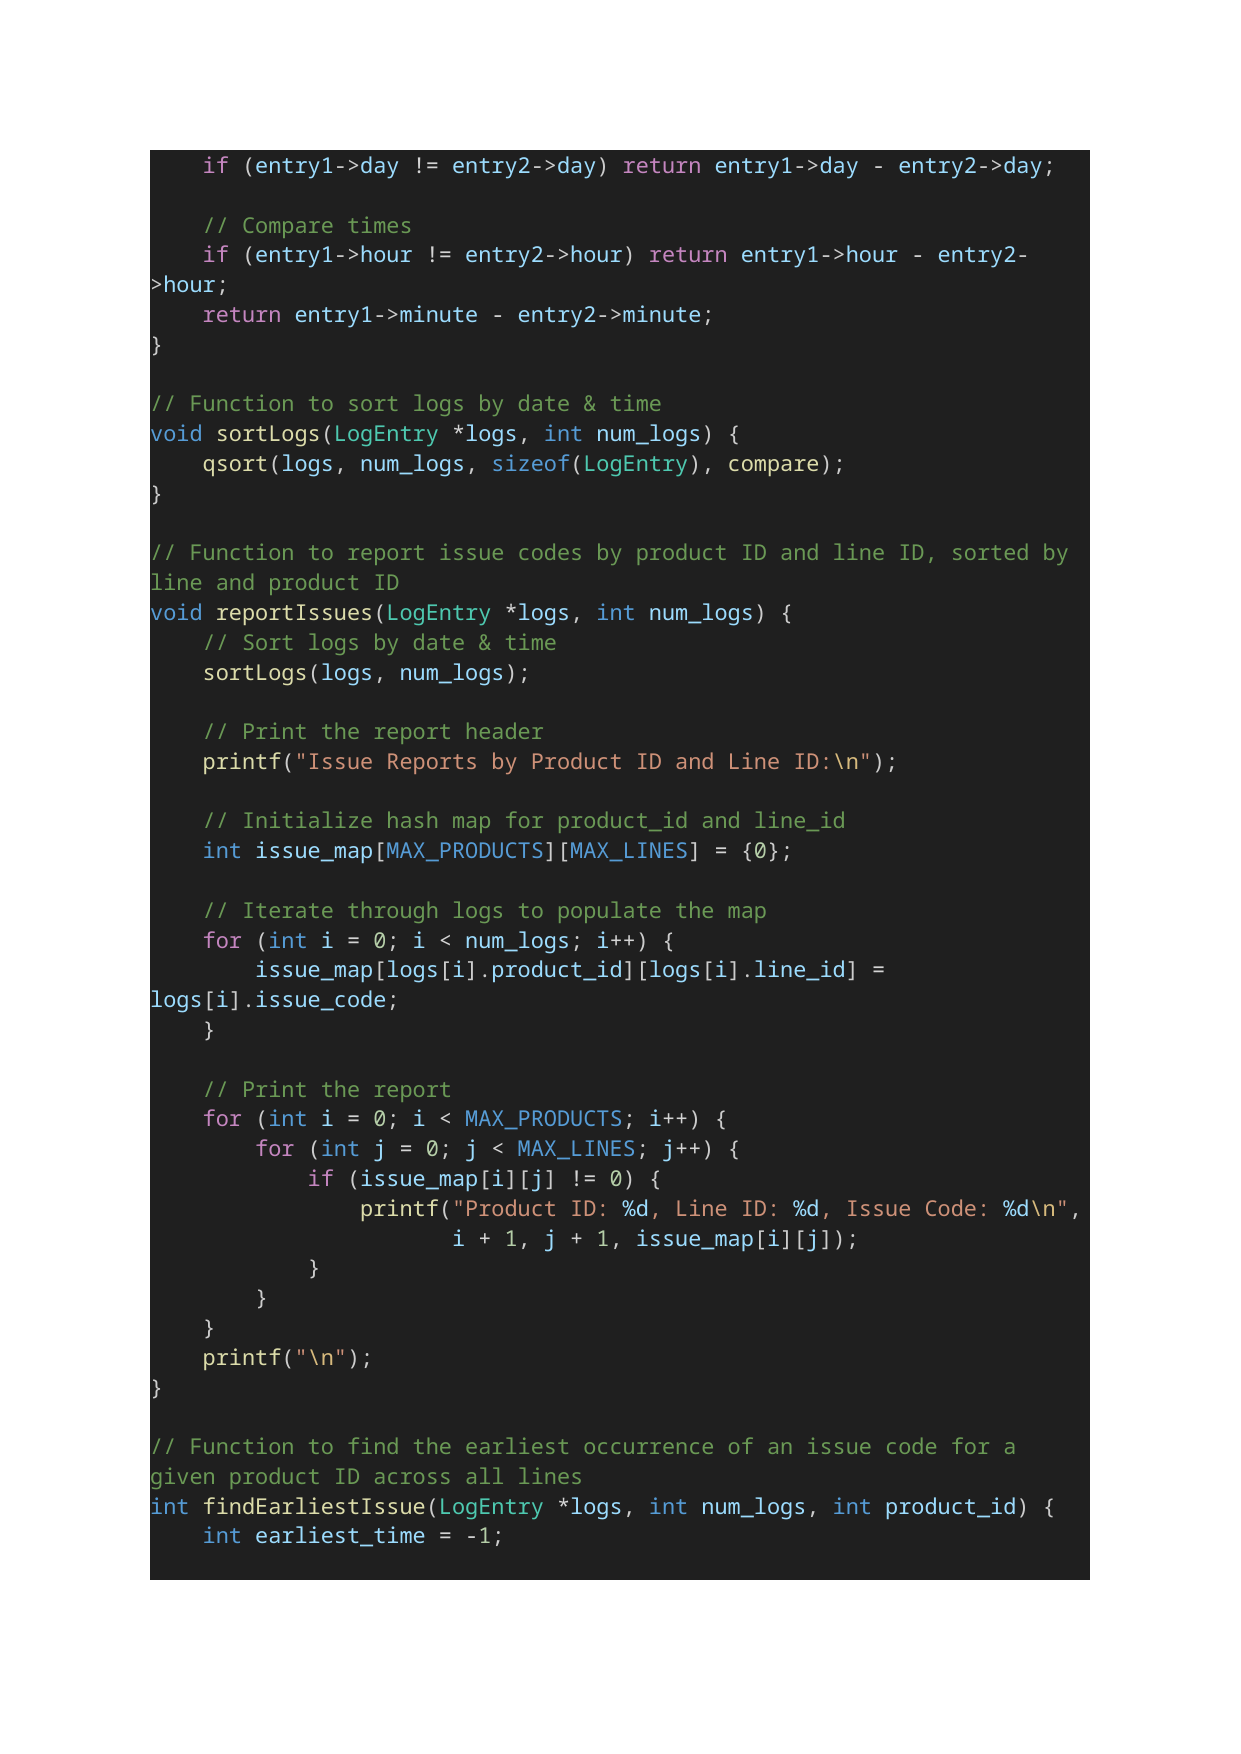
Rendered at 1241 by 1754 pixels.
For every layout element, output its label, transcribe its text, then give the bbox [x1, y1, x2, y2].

text // Function to report issue codes by product ID and line ID, sorted by line and product ID [150, 537, 1090, 597]
text // Function to find the earliest occurrence of an issue code for a given product ID across all lines [150, 1431, 1090, 1491]
text for (int i = 0; i < num_logs; i++) { [150, 924, 1090, 954]
text // Function to sort logs by date & time [150, 388, 1090, 418]
text return entry1->minute - entry2->minute; [150, 299, 1090, 329]
text } [150, 329, 1090, 358]
text sortLogs(logs, num_logs); [150, 656, 1090, 686]
text } [150, 478, 1090, 507]
text } [150, 1371, 1090, 1401]
text void sortLogs(LogEntry *logs, int num_logs) { [150, 418, 1090, 448]
text if (issue_map[i][j] != 0) { [150, 1163, 1090, 1193]
text if (entry1->hour != entry2->hour) return entry1->hour - entry2->hour; [150, 239, 1090, 299]
text } [150, 1014, 1090, 1044]
text } [150, 1282, 1090, 1312]
text issue_map[logs[i].product_id][logs[i].line_id] = logs[i].issue_code; [150, 954, 1090, 1014]
text i + 1, j + 1, issue_map[i][j]); [150, 1222, 1090, 1252]
text void reportIssues(LogEntry *logs, int num_logs) { [150, 597, 1090, 627]
text for (int i = 0; i < MAX_PRODUCTS; i++) { [150, 1103, 1090, 1133]
text if (entry1->day != entry2->day) return entry1->day - entry2->day; [150, 150, 1090, 180]
text // Iterate through logs to populate the map [150, 895, 1090, 924]
text // Initialize hash map for product_id and line_id [150, 805, 1090, 835]
text int earliest_time = -1; [150, 1520, 1090, 1550]
text // Print the report header [150, 716, 1090, 746]
text qsort(logs, num_logs, sizeof(LogEntry), compare); [150, 448, 1090, 478]
text printf("Issue Reports by Product ID and Line ID:\n"); [150, 746, 1090, 776]
text } [150, 1252, 1090, 1282]
text printf("Product ID: %d, Line ID: %d, Issue Code: %d\n", [150, 1193, 1090, 1222]
text } [150, 1312, 1090, 1342]
text int issue_map[MAX_PRODUCTS][MAX_LINES] = {0}; [150, 835, 1090, 865]
text // Print the report [150, 1073, 1090, 1103]
text printf("\n"); [150, 1342, 1090, 1371]
text // Compare times [150, 209, 1090, 239]
text int findEarliestIssue(LogEntry *logs, int num_logs, int product_id) { [150, 1491, 1090, 1520]
text for (int j = 0; j < MAX_LINES; j++) { [150, 1133, 1090, 1163]
text // Sort logs by date & time [150, 627, 1090, 656]
